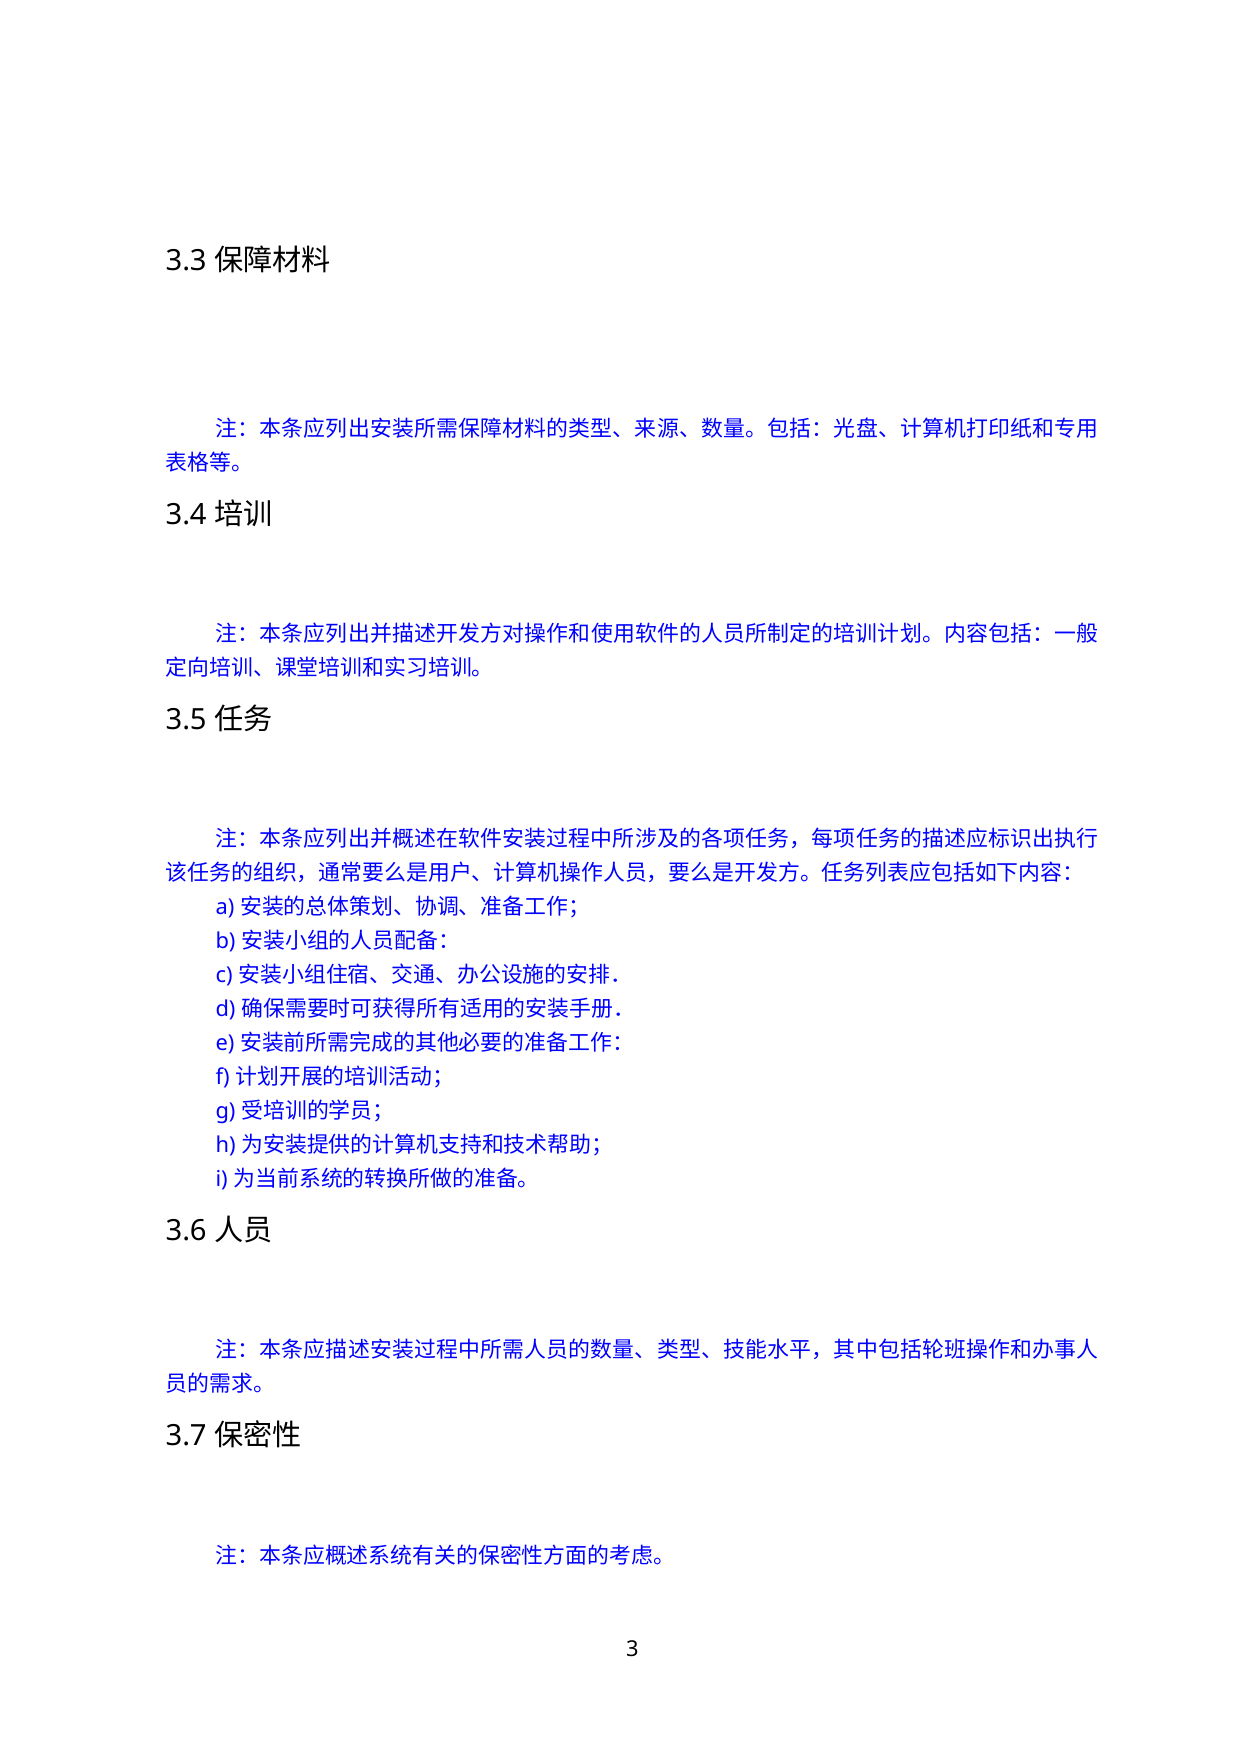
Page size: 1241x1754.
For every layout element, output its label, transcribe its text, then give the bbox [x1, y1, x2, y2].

text 注：本条应列出安装所需保障材料的类型、来源、数量。包括：光盘、计算机打印纸和专用表格等。 [165, 410, 1098, 478]
text 注：本条应描述安装过程中所需人员的数量、类型、技能水平，其中包括轮班操作和办事人员的需求。 [165, 1331, 1098, 1399]
text 注：本条应列出并概述在软件安装过程中所涉及的各项任务，每项任务的描述应标识出执行该任务的组织，通常要么是用户、计算机操作人员，要么是开发方。任务列表应包括如下内容： [165, 820, 1098, 888]
text b) 安装小组的人员配备： [165, 922, 1098, 956]
text 保障材料 [165, 224, 1098, 292]
text d) 确保需要时可获得所有适用的安装手册． [165, 990, 1098, 1024]
text e) 安装前所需完成的其他必要的准备工作： [165, 1024, 1098, 1058]
text a) 安装的总体策划、协调、准备工作； [165, 888, 1098, 922]
text i) 为当前系统的转换所做的准备。 [165, 1160, 1098, 1194]
text 任务 [165, 683, 1098, 751]
text 培训 [165, 478, 1098, 546]
text 保密性 [165, 1399, 1098, 1467]
text 注：本条应概述系统有关的保密性方面的考虑。 [165, 1537, 1098, 1571]
text c) 安装小组住宿、交通、办公设施的安排． [165, 956, 1098, 990]
text 注：本条应列出并描述开发方对操作和使用软件的人员所制定的培训计划。内容包括：一般定向培训、课堂培训和实习培训。 [165, 615, 1098, 683]
text 人员 [165, 1194, 1098, 1262]
text f) 计划开展的培训活动； [165, 1058, 1098, 1092]
text h) 为安装提供的计算机支持和技术帮助； [165, 1126, 1098, 1160]
text g) 受培训的学员； [165, 1092, 1098, 1126]
